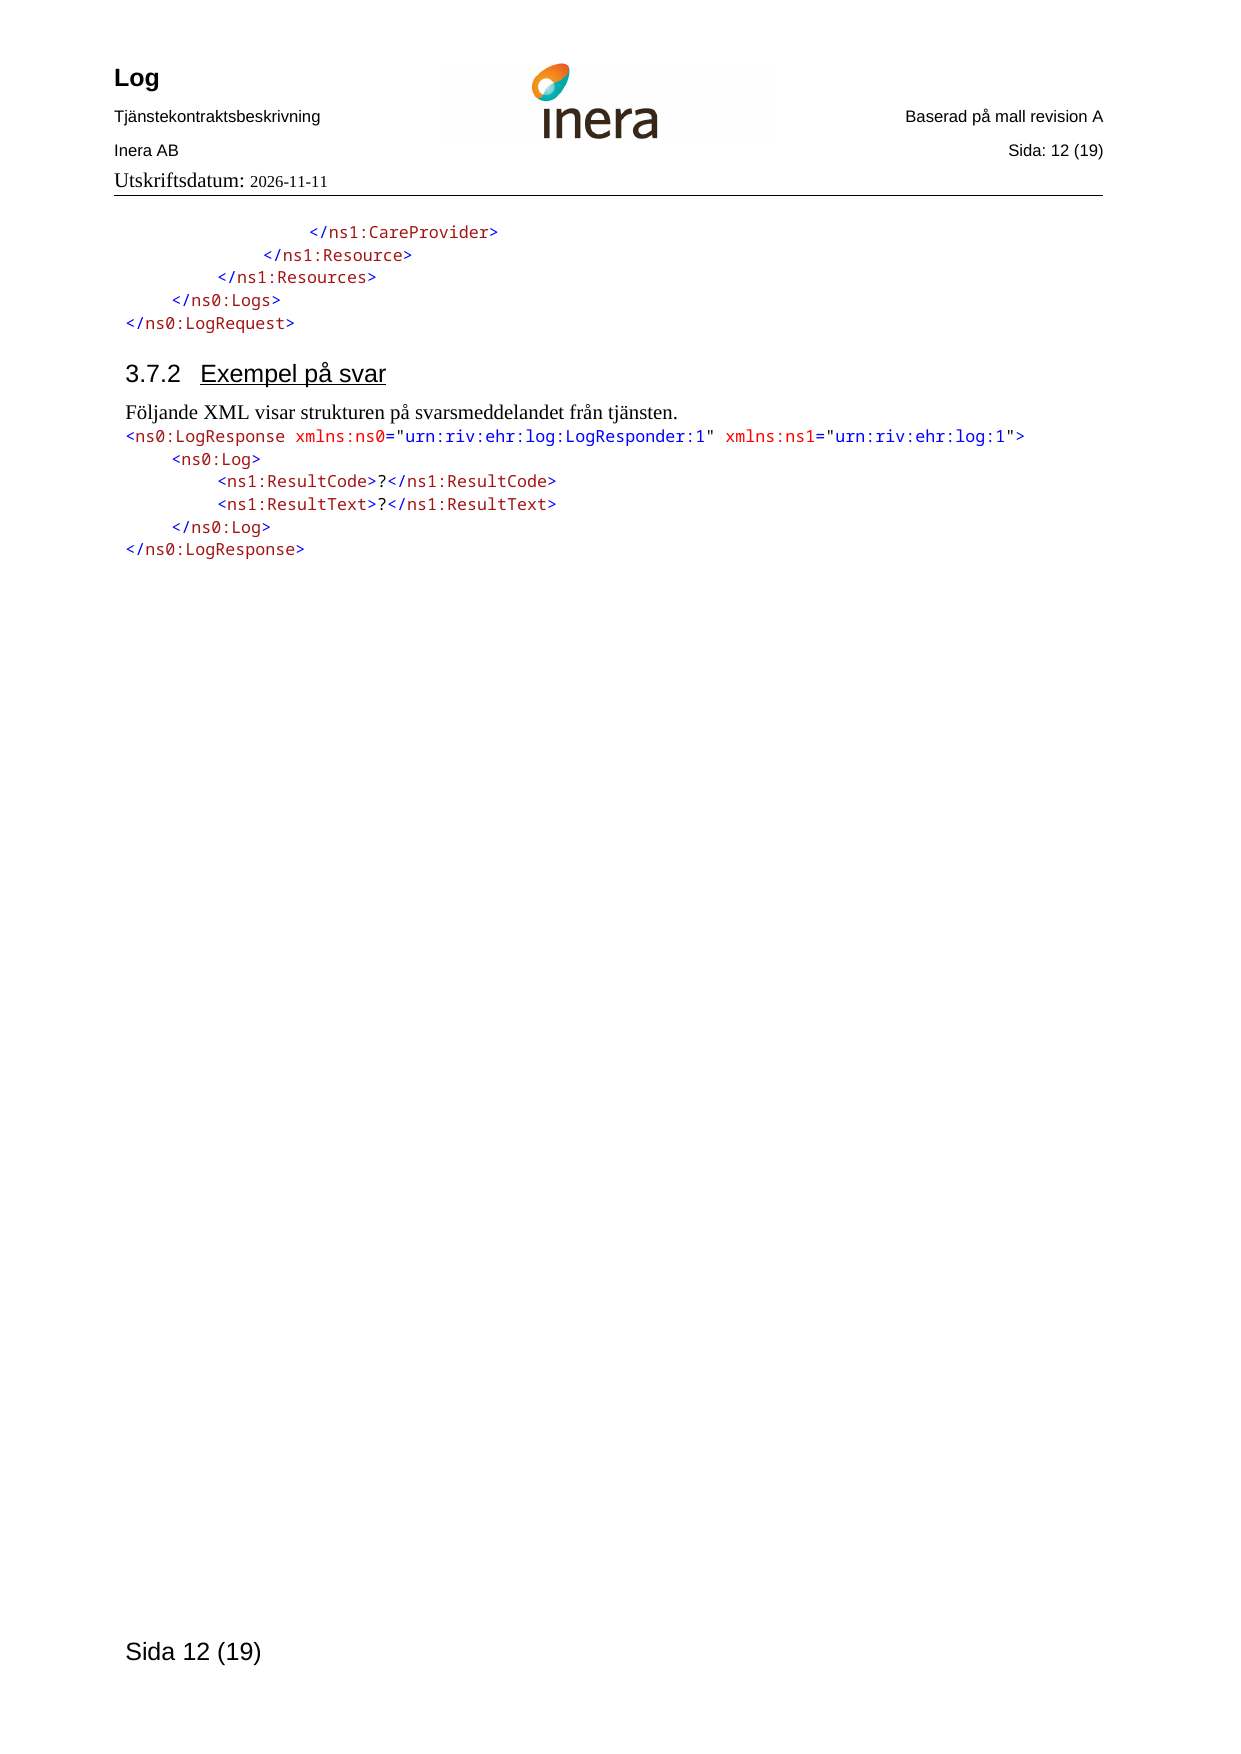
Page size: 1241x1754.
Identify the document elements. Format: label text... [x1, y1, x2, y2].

text <ns1:ResultCode>?</ns1:ResultCode> [217, 470, 1115, 492]
text </ns0:LogResponse> [125, 538, 1115, 561]
text <ns0:Log> [171, 447, 1115, 470]
text <ns1:ResultText>?</ns1:ResultText> [217, 492, 1115, 515]
text <ns0:LogResponse xmlns:ns0="urn:riv:ehr:log:LogResponder:1" xmlns:ns1="urn:riv:ehr:log:1"> [125, 424, 1115, 447]
subtitle Exempel på svar [125, 359, 1115, 388]
text </ns1:Resource> [263, 243, 1115, 266]
picture [439, 63, 777, 139]
text </ns1:Resources> [217, 266, 1115, 289]
text </ns0:Log> [171, 515, 1115, 538]
text Följande XML visar strukturen på svarsmeddelandet från tjänsten. [125, 400, 1115, 424]
text </ns0:LogRequest> [125, 311, 1115, 334]
text </ns0:Logs> [171, 289, 1115, 311]
text </ns1:CareProvider> [308, 221, 1115, 243]
